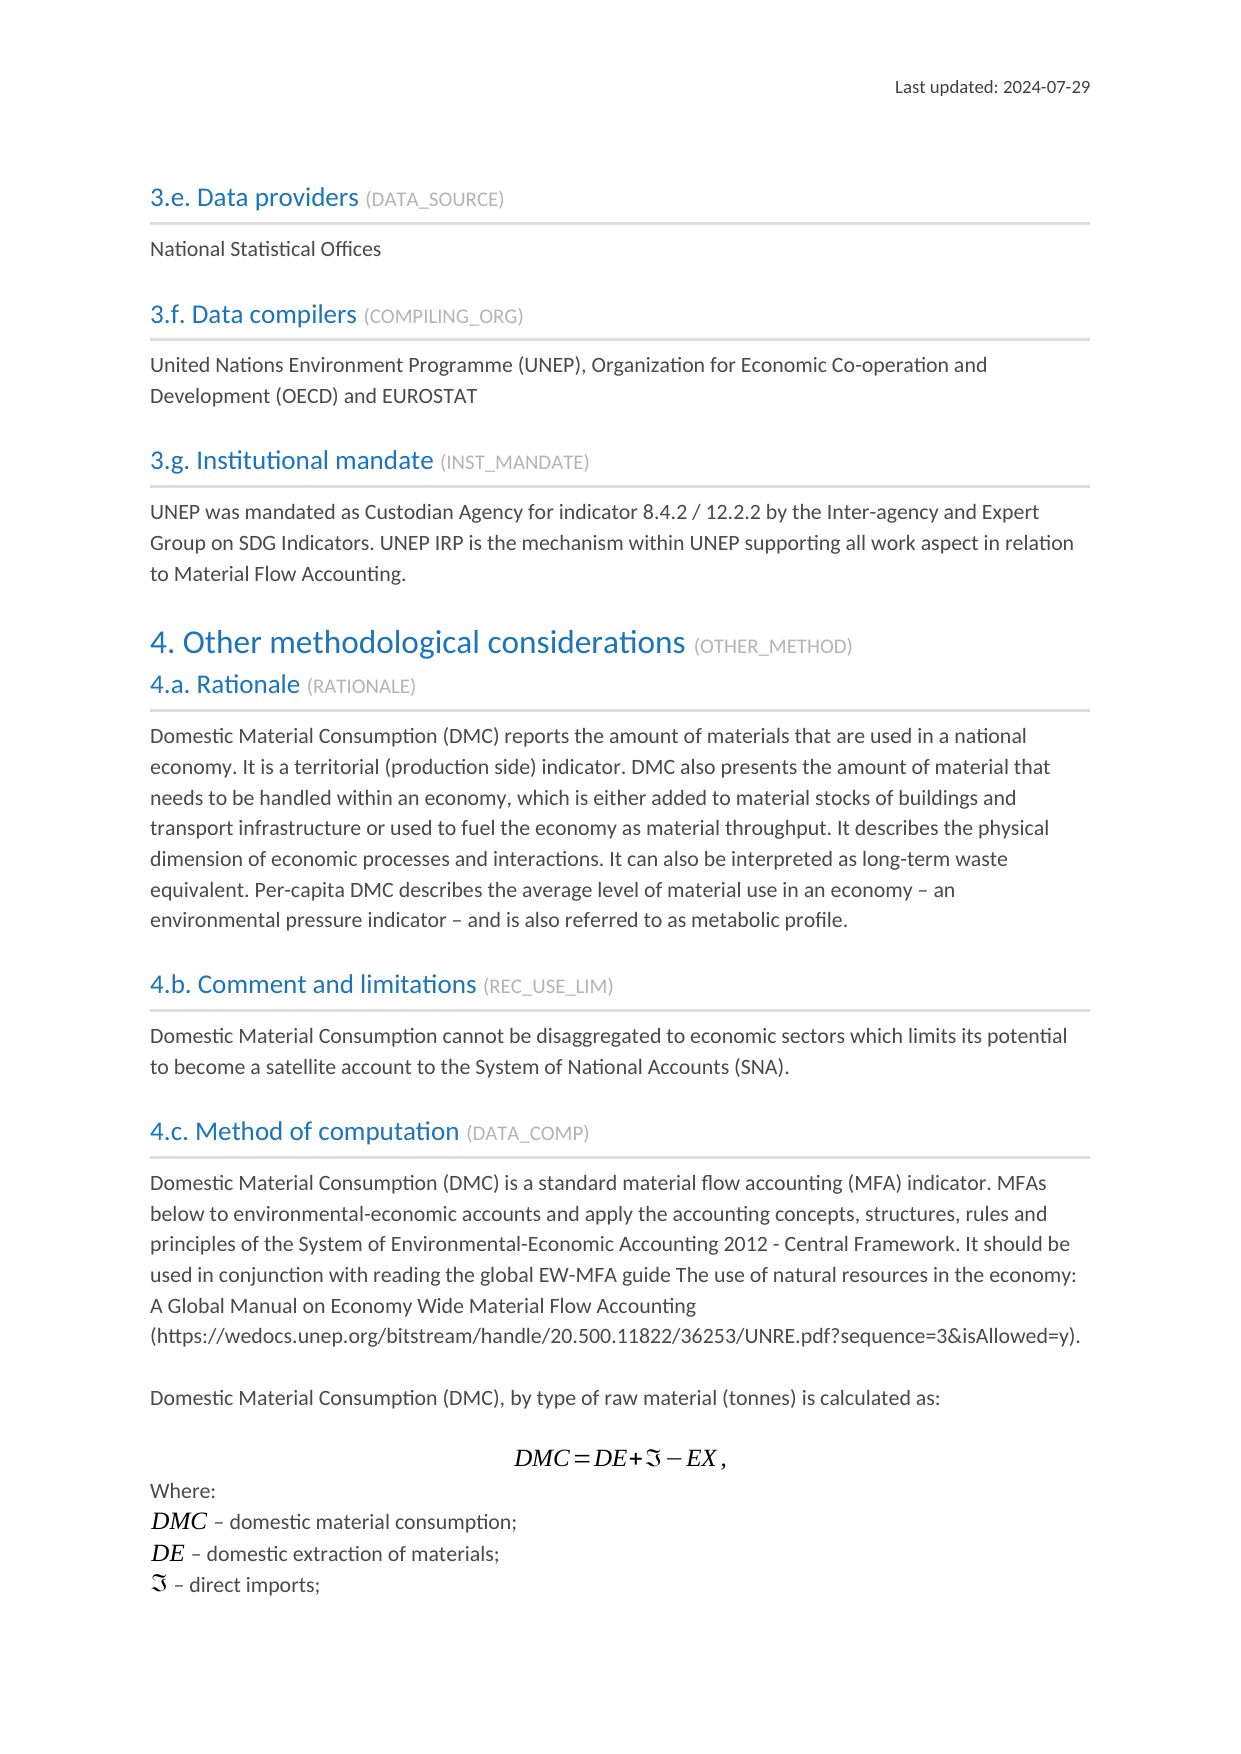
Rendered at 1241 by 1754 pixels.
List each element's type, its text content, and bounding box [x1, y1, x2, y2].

text Where: [150, 1477, 1090, 1504]
text 4. Other methodological considerations (OTHER_METHOD) [150, 621, 1090, 662]
text 4.b. Comment and limitations (REC_USE_LIM) [150, 968, 1090, 1009]
text – domestic material consumption; [150, 1508, 1090, 1536]
text United Nations Environment Programme (UNEP), Organization for Economic Co-operation and Development (OECD) and EUROSTAT [150, 352, 1090, 409]
text – direct imports; [150, 1572, 1090, 1600]
text National Statistical Offices [150, 236, 1090, 262]
text Domestic Material Consumption (DMC) reports the amount of materials that are used in a national economy. It is a territorial (production side) indicator. DMC also presents the amount of material that needs to be handled within an economy, which is either added to material stocks of buildings and transport infrastructure or used to fuel the economy as material throughput. It describes the physical dimension of economic processes and interactions. It can also be interpreted as long-term waste equivalent. Per-capita DMC describes the average level of material use in an economy – an environmental pressure indicator – and is also referred to as metabolic profile. [150, 723, 1090, 933]
text Domestic Material Consumption (DMC) is a standard material flow accounting (MFA) indicator. MFAs below to environmental-economic accounts and apply the accounting concepts, structures, rules and principles of the System of Environmental-Economic Accounting 2012 - Central Framework. It should be used in conjunction with reading the global EW-MFA guide The use of natural resources in the economy: A Global Manual on Economy Wide Material Flow Accounting (https://wedocs.unep.org/bitstream/handle/20.500.11822/36253/UNRE.pdf?sequence=3&isAllowed=y). [150, 1169, 1090, 1349]
text 3.e. Data providers (DATA_SOURCE) [150, 181, 1090, 222]
text Domestic Material Consumption cannot be disaggregated to economic sectors which limits its potential to become a satellite account to the System of National Accounts (SNA). [150, 1022, 1090, 1080]
text 4.a. Rationale (RATIONALE) [150, 668, 1090, 709]
text Domestic Material Consumption (DMC), by type of raw material (tonnes) is calculated as: [150, 1384, 1090, 1410]
text – domestic extraction of materials; [150, 1540, 1090, 1568]
text 3.f. Data compilers (COMPILING_ORG) [150, 297, 1090, 338]
text 4.c. Method of computation (DATA_COMP) [150, 1114, 1090, 1156]
text 3.g. Institutional mandate (INST_MANDATE) [150, 443, 1090, 485]
text UNEP was mandated as Custodian Agency for indicator 8.4.2 / 12.2.2 by the Inter-agency and Expert Group on SDG Indicators. UNEP IRP is the mechanism within UNEP supporting all work aspect in relation to Material Flow Accounting. [150, 498, 1090, 586]
